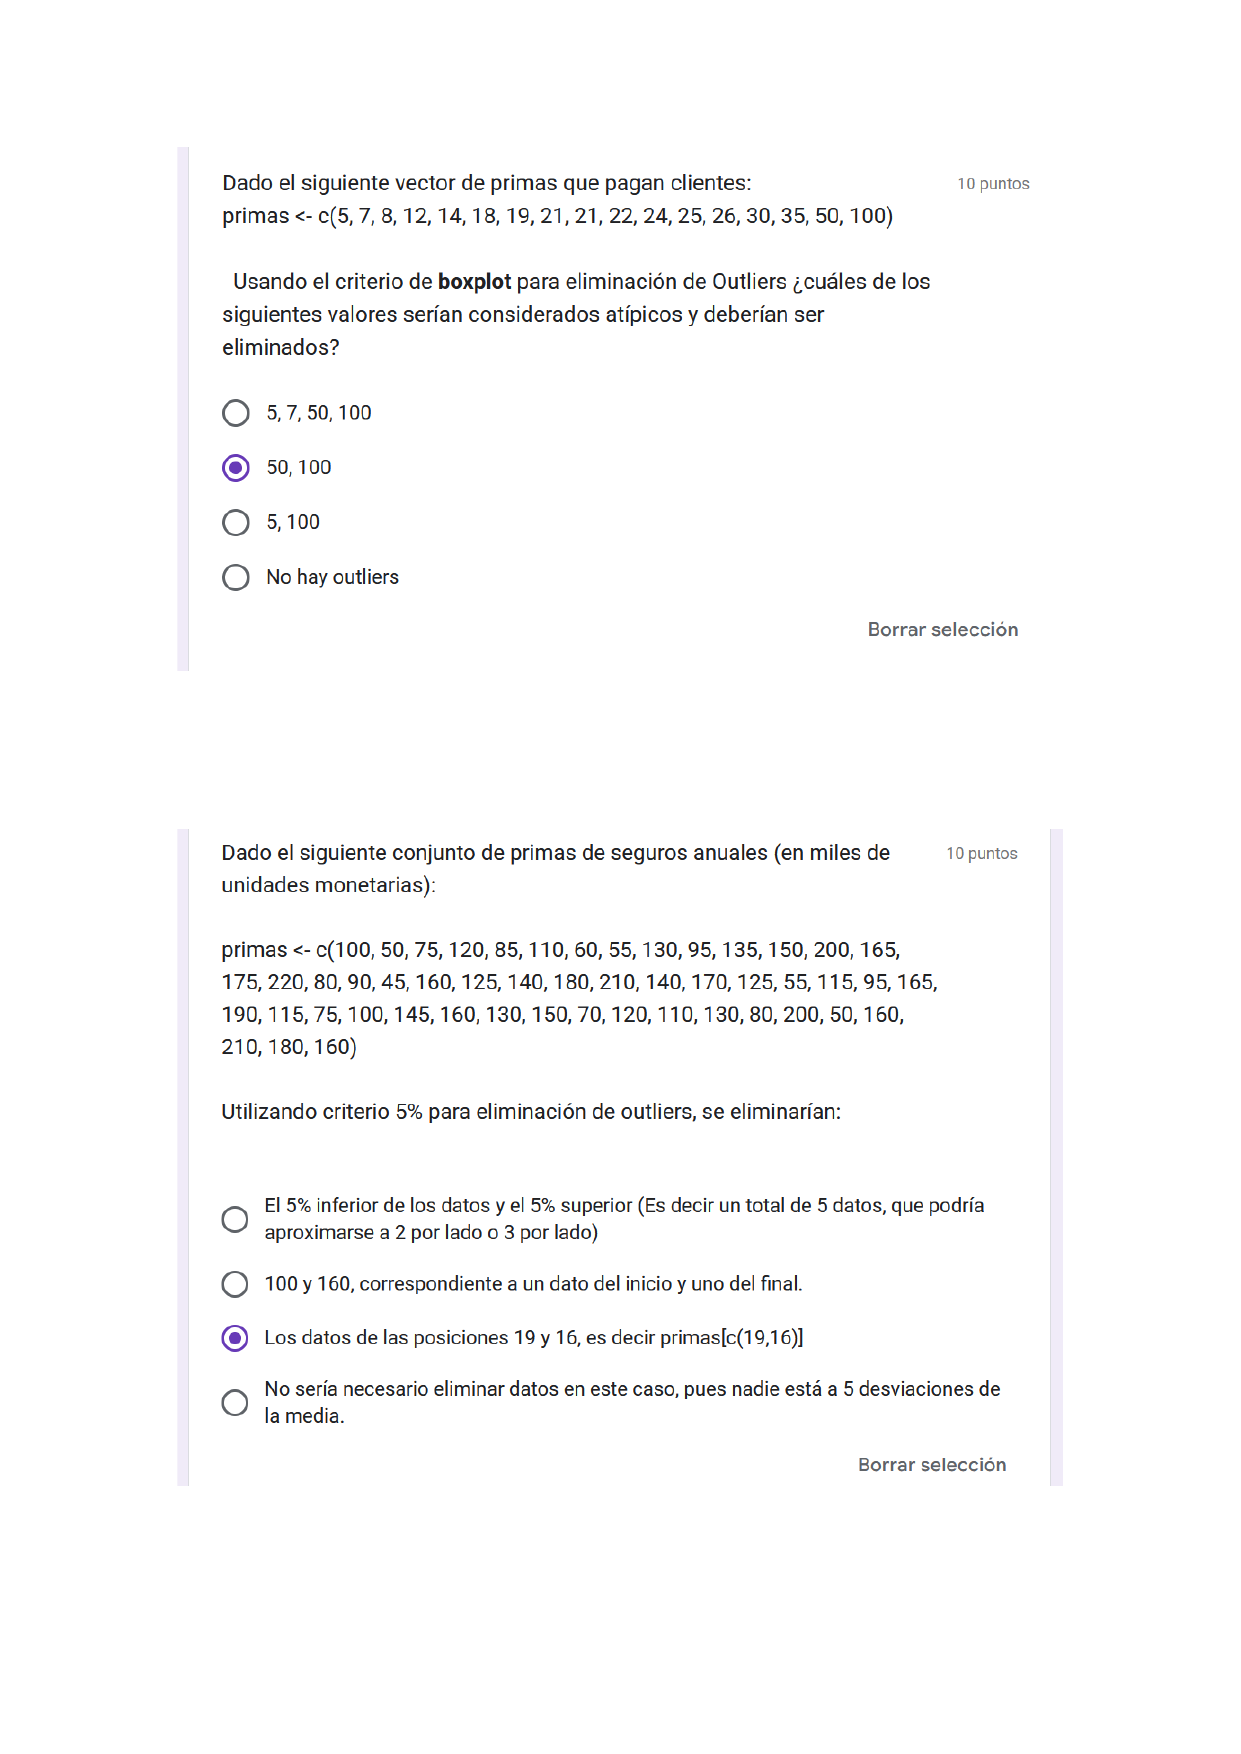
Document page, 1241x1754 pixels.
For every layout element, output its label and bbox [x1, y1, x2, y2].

picture [177, 147, 1063, 671]
picture [177, 829, 1063, 1486]
